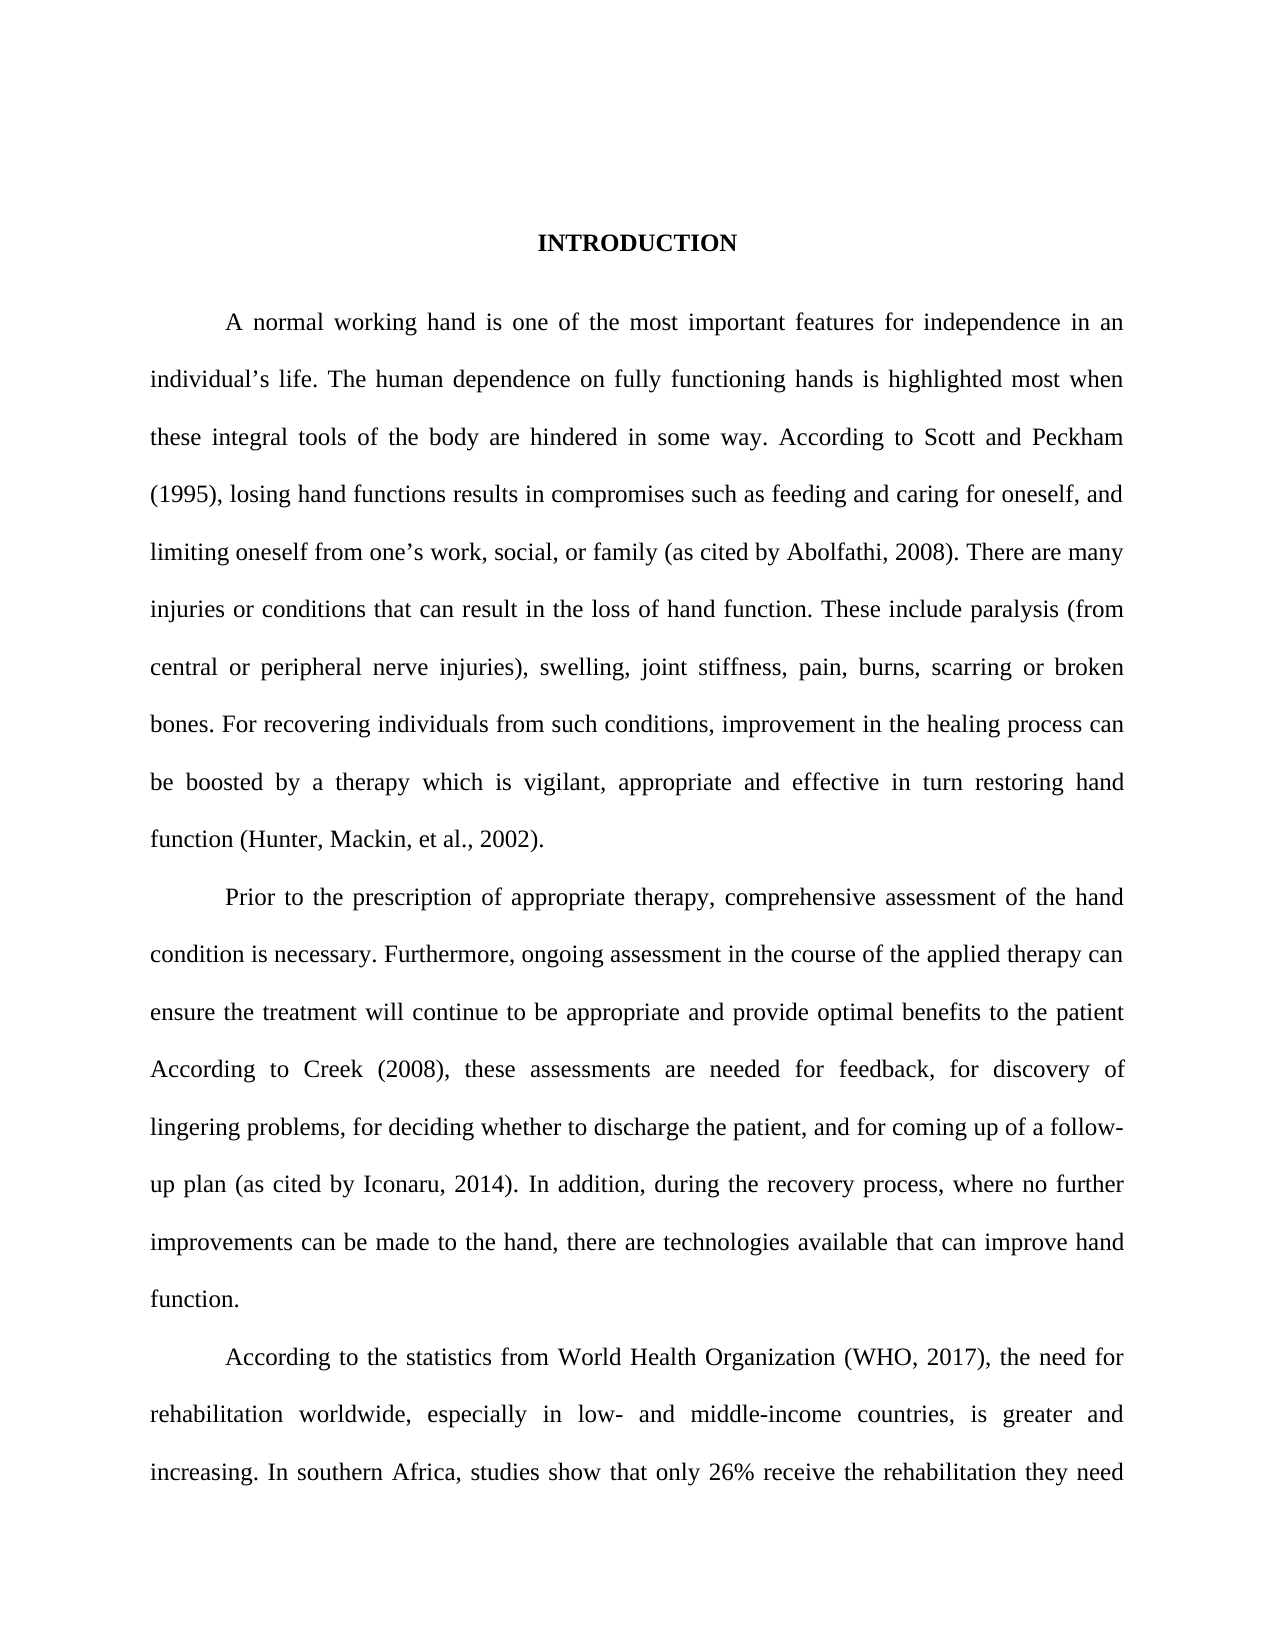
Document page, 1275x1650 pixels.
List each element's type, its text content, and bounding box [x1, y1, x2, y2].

text INTRODUCTION [150, 228, 1125, 257]
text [150, 1342, 1125, 1485]
text A normal working hand is one of the most important features for independence in an individual’s life. The human dependence on fully functioning hands is highlighted most when these integral tools of the body are hindered in some way. According to Scott and Peckham (1995), losing hand functions results in compromises such as feeding and caring for oneself, and limiting oneself from one’s work, social, or family (as cited by Abolfathi, 2008). There are many injuries or conditions that can result in the loss of hand function. These include paralysis (from central or peripheral nerve injuries), swelling, joint stiffness, pain, burns, scarring or broken bones. For recovering individuals from such conditions, improvement in the healing process can be boosted by a therapy which is vigilant, appropriate and effective in turn restoring hand function (Hunter, Mackin, et al., 2002). [150, 307, 1125, 853]
text Prior to the prescription of appropriate therapy, comprehensive assessment of the hand condition is necessary. Furthermore, ongoing assessment in the course of the applied therapy can ensure the treatment will continue to be appropriate and provide optimal benefits to the patient According to Creek (2008), these assessments are needed for feedback, for discovery of lingering problems, for deciding whether to discharge the patient, and for coming up of a follow-up plan (as cited by Iconaru, 2014). In addition, during the recovery process, where no further improvements can be made to the hand, there are technologies available that can improve hand function. [150, 882, 1125, 1313]
